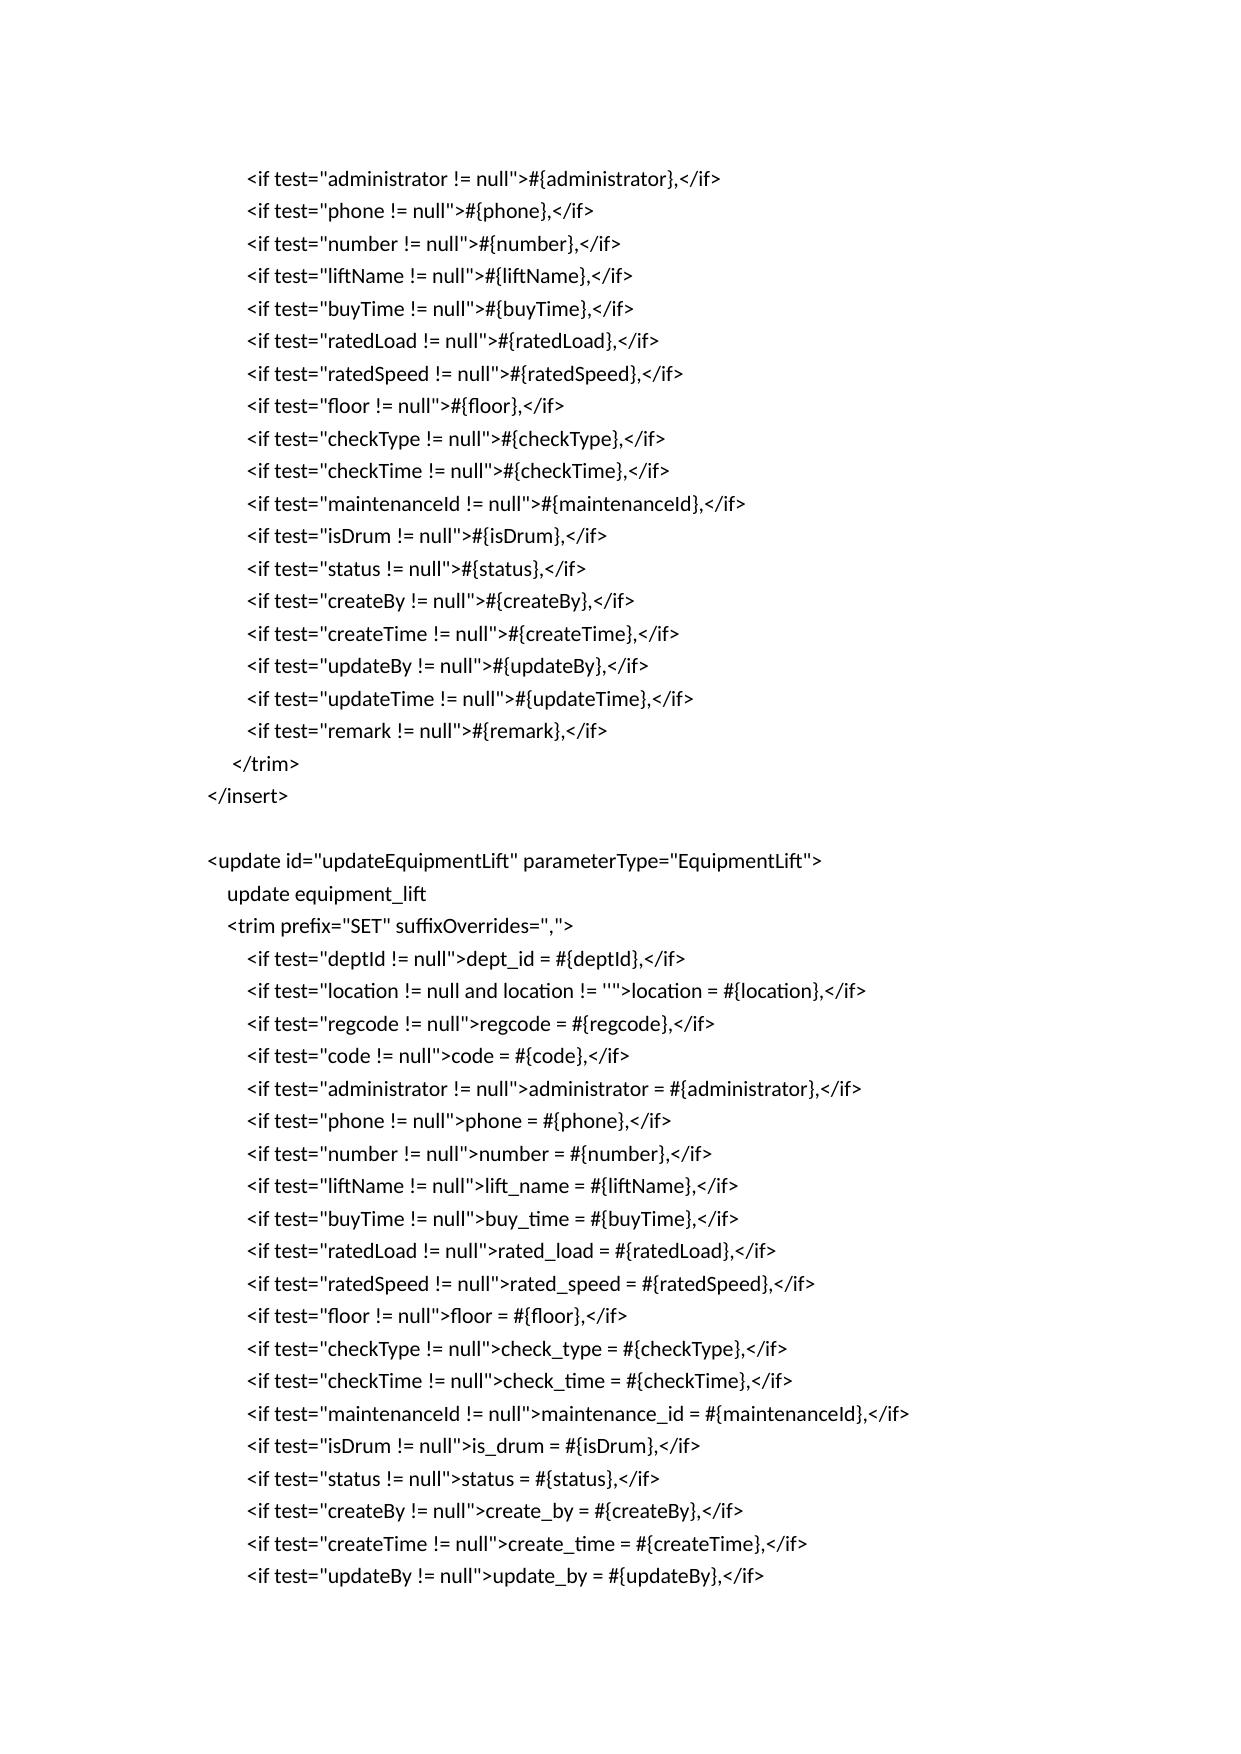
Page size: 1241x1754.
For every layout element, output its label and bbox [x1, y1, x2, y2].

text [187, 162, 1053, 1592]
